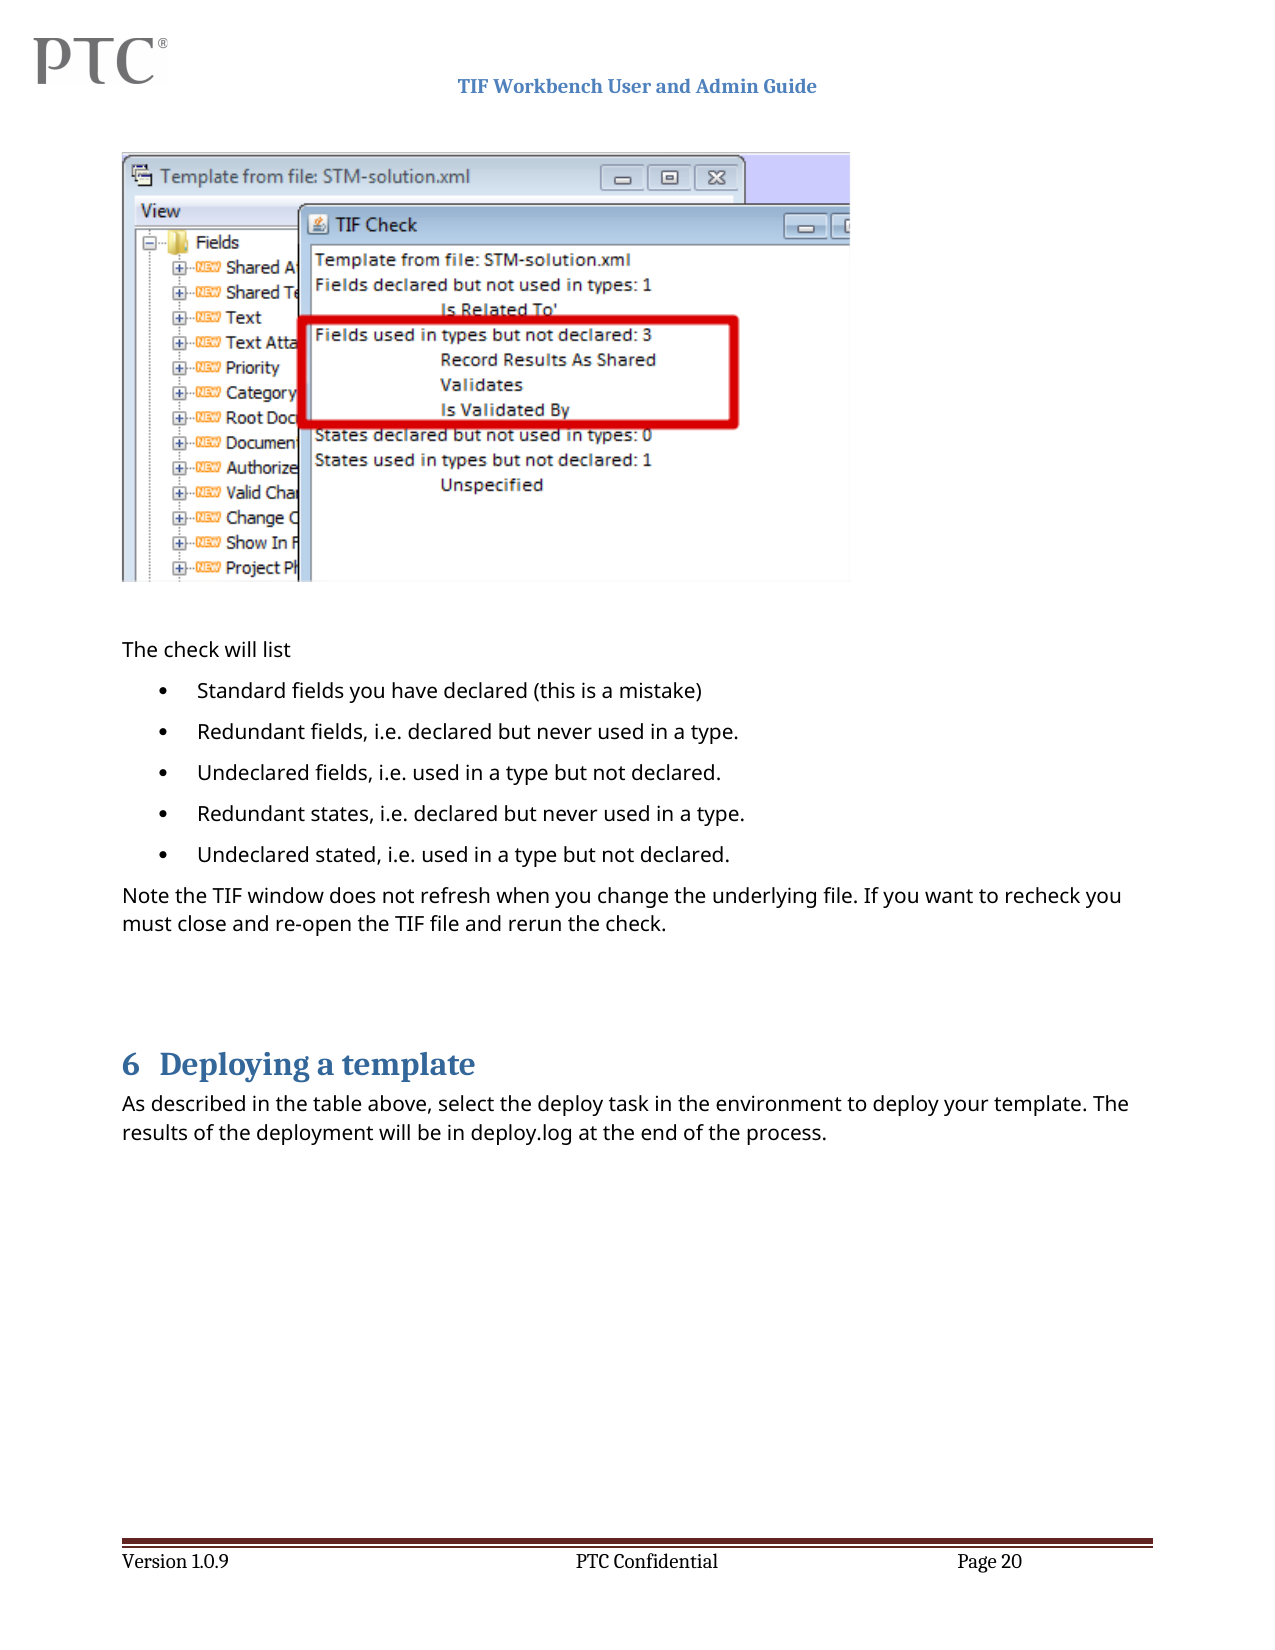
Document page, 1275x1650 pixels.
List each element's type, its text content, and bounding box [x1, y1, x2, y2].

list Redundant states, i.e. declared but never used in a type. [159, 799, 1153, 828]
list Redundant fields, i.e. declared but never used in a type. [159, 717, 1153, 746]
list Standard fields you have declared (this is a mistake) [159, 676, 1153, 705]
list Undeclared fields, i.e. used in a type but not declared. [159, 758, 1153, 787]
text As described in the table above, select the deploy task in the environment to deploy your template. The results of the deployment will be in deploy.log at the end of the process. [122, 1089, 1153, 1146]
list Undeclared stated, i.e. used in a type but not declared. [159, 840, 1153, 869]
text Note the TIF window does not refresh when you change the underlying file. If you want to recheck you must close and re-open the TIF file and rerun the check. [122, 881, 1153, 938]
text The check will list [122, 636, 1153, 664]
text Deploying a template [122, 1045, 1153, 1083]
picture [33, 38, 168, 84]
picture [121, 152, 851, 582]
